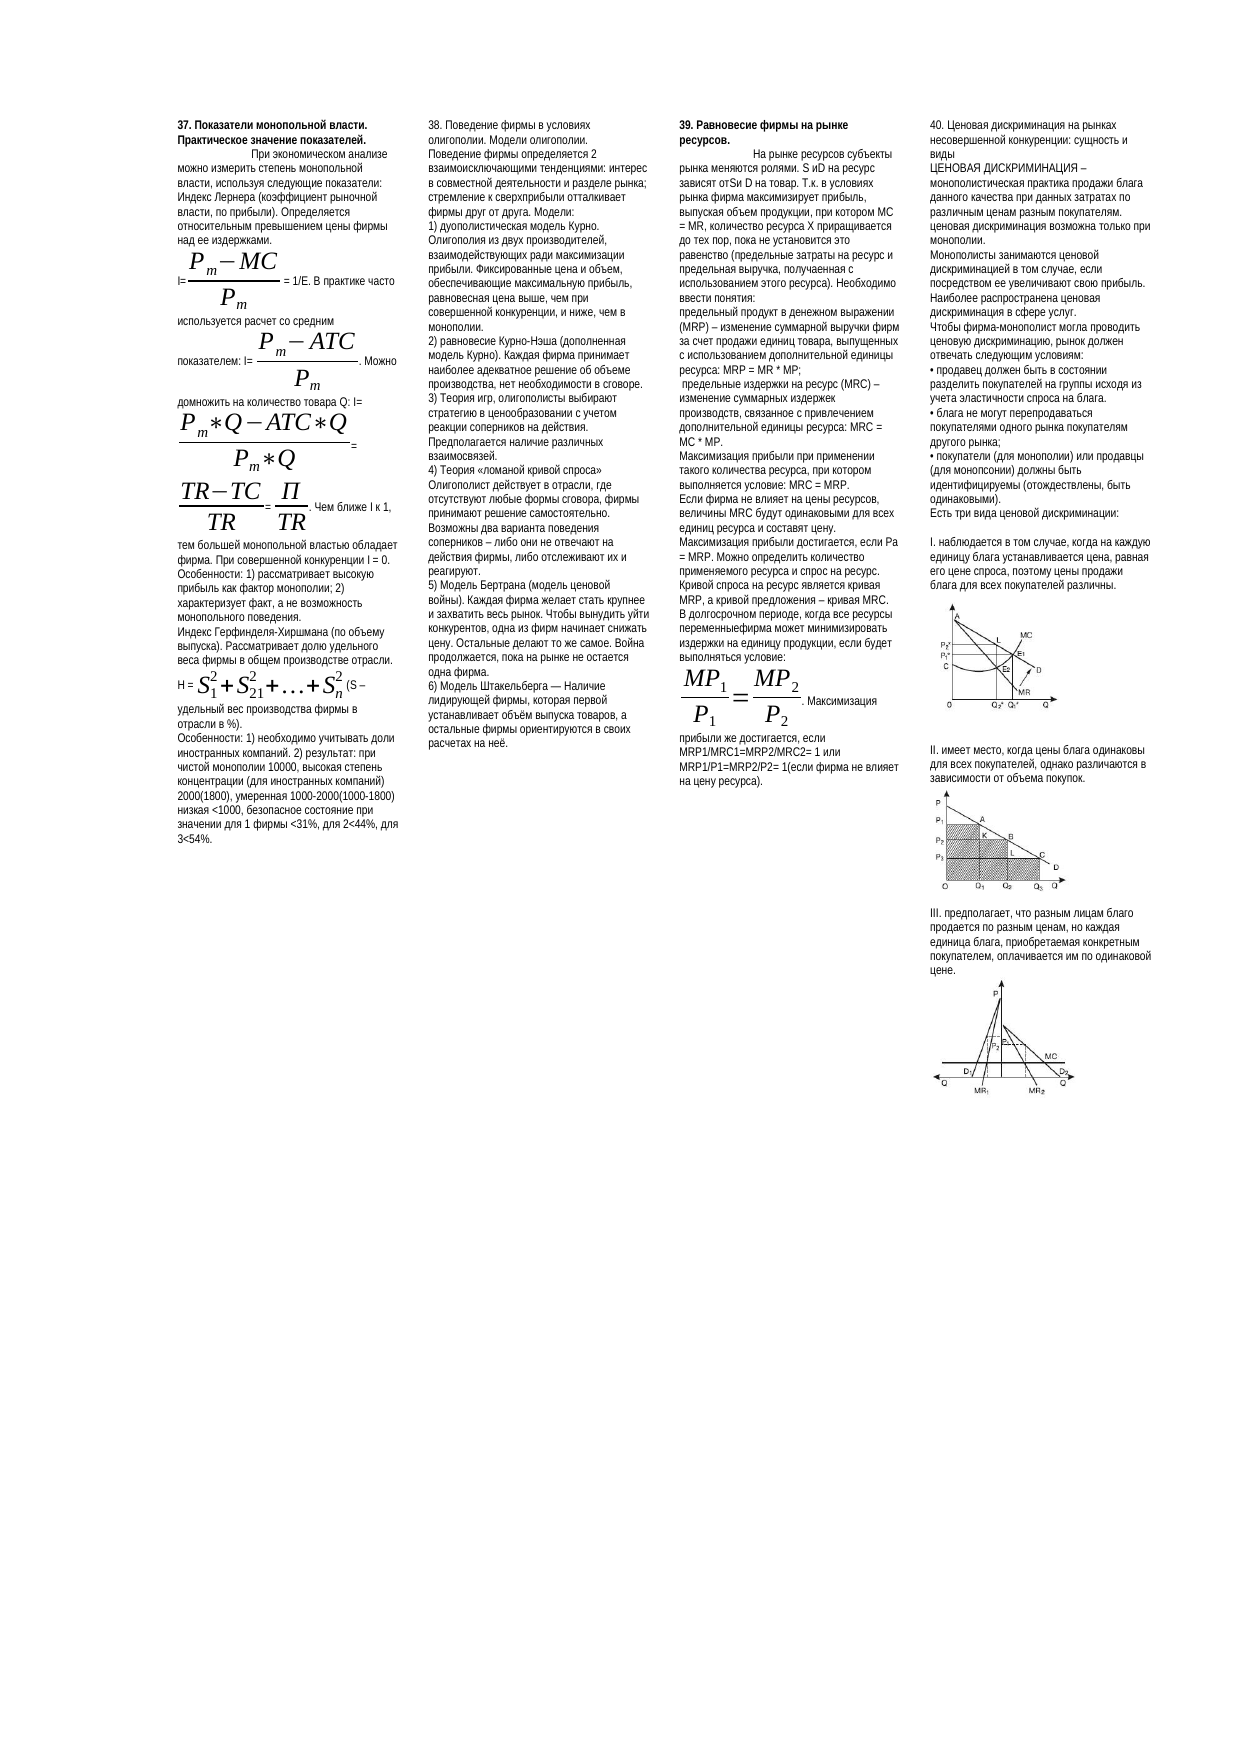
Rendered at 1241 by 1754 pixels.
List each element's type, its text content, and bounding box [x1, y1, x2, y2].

text Поведение фирмы определяется 2 взаимоисключающими тенденциями: интерес в совместной деятельности и разделе рынка; стремление к сверхприбыли отталкивает фирмы друг от друга. Модели: [428, 147, 649, 219]
text предельные издержки на ресурс (MRC) – изменение суммарных издержек производств, связанное с привлечением дополнительной единицы ресурса: MRC = MC * MP. [679, 377, 900, 449]
text 6) Модель Штакельберга — Наличие лидирующей фирмы, которая первой устанавливает объём выпуска товаров, а остальные фирмы ориентируются в своих расчетах на неё. [428, 679, 649, 751]
text Есть три вида ценовой дискриминации: [930, 506, 1152, 521]
text 5) Модель Бертрана (модель ценовой войны). Каждая фирма желает стать крупнее и захватить весь рынок. Чтобы вынудить уйти конкурентов, одна из фирм начинает снижать цену. Остальные делают то же самое. Война продолжается, пока на рынке не остается одна фирма. [428, 578, 649, 679]
text Особенности: 1) необходимо учитывать доли иностранных компаний. 2) результат: при чистой монополии 10000, высокая степень концентрации (для иностранных компаний) 2000(1800), умеренная 1000-2000(1000-1800) низкая <1000, безопасное состояние при значении для 1 фирмы <31%, для 2<44%, для 3<54%. [177, 731, 398, 846]
text • продавец должен быть в состоянии разделить покупателей на группы исходя из учета эластичности спроса на блага. [930, 362, 1152, 406]
text Особенности: 1) рассматривает высокую прибыль как фактор монополии; 2) характеризует факт, а не возможность монопольного поведения. [177, 567, 398, 624]
text 1) дуополистическая модель Курно. Олигополия из двух производителей, взаимодействующих ради максимизации прибыли. Фиксированные цена и объем, обеспечивающие максимальную прибыль, равновесная цена выше, чем при совершенной конкуренции, и ниже, чем в монополии. [428, 219, 649, 334]
text предельный продукт в денежном выражении (MRP) – изменение суммарной выручки фирм за счет продажи единиц товара, выпущенных с использованием дополнительной единицы ресурса: MRP = MR * MP; [679, 305, 900, 377]
text Чтобы фирма-монополист могла проводить ценовую дискриминацию, рынок должен отвечать следующим условиям: [930, 319, 1152, 362]
picture [930, 785, 1070, 892]
text 37. Показатели монопольной власти. Практическое значение показателей. [177, 118, 398, 147]
text 39. Равновесие фирмы на рынке ресурсов. [679, 118, 900, 147]
text 38. Поведение фирмы в условиях олигополии. Модели олигополии. [428, 118, 649, 147]
text H = (S – удельный вес производства фирмы в отрасли в %). [177, 667, 398, 731]
text • блага не могут перепродаваться покупателями одного рынка покупателям другого рынка; [930, 406, 1152, 449]
text Если фирма не влияет на цены ресурсов, величины MRC будут одинаковыми для всех единиц ресурса и составят цену. Максимизация прибыли достигается, если Pa = MRP. Можно определить количество применяемого ресурса и спрос на ресурс. Кривой спроса на ресурс является кривая MRP, а кривой предложения – кривая MRC. [679, 492, 900, 607]
text III. предполагает, что разным лицам благо продается по разным ценам, но каждая единица блага, приобретаемая конкретным покупателем, оплачивается им по одинаковой цене. [930, 906, 1152, 977]
text ценовая дискриминация возможна только при монополии. [930, 219, 1152, 247]
picture [930, 592, 1062, 715]
text В долгосрочном периоде, когда все ресурсы переменныефирма может минимизировать издержки на единицу продукции, если будет выполняться условие:. Максимизация прибыли же достигается, если MRP1/MRC1=MRP2/MRC2= 1 или MRP1/Р1=MRP2/Р2= 1(если фирма не влияет на цену ресурса). [679, 607, 900, 788]
text Монополисты занимаются ценовой дискриминацией в том случае, если посредством ее увеличивают свою прибыль. Наиболее распространена ценовая дискриминация в сфере услуг. [930, 247, 1152, 319]
text Индекс Герфинделя-Хиршмана (по объему выпуска). Рассматривает долю удельного веса фирмы в общем производстве отрасли. [177, 624, 398, 667]
text На рынке ресурсов субъекты рынка меняются ролями. S иD на ресурс зависят отSи D на товар. Т.к. в условиях рынка фирма максимизирует прибыль, выпуская объем продукции, при котором MC = MR, количество ресурса Х приращивается до тех пор, пока не установится это равенство (предельные затраты на ресурс и предельная выручка, получаенная с использованием этого ресурса). Необходимо ввести понятия: [679, 147, 900, 305]
text Максимизация прибыли при применении такого количества ресурса, при котором выполняется условие: MRC = MRP. [679, 449, 900, 492]
picture [930, 977, 1076, 1098]
text I= = 1/E. В практике часто используется расчет со средним показателем: I= . Можно домножить на количество товара Q: I= == . Чем ближе I к 1, тем большей монопольной властью обладает фирма. При совершенной конкуренции I = 0. [177, 247, 398, 567]
text 4) Теория «ломаной кривой спроса» Олигополист действует в отрасли, где отсутствуют любые формы сговора, фирмы принимают решение самостоятельно. Возможны два варианта поведения соперников – либо они не отвечают на действия фирмы, либо отслеживают их и реагируют. [428, 463, 649, 578]
text ЦЕНОВАЯ ДИСКРИМИНАЦИЯ – монополистическая практика продажи блага данного качества при данных затратах по различным ценам разным покупателям. [930, 161, 1152, 219]
text • покупатели (для монополии) или продавцы (для монопсонии) должны быть идентифицируемы (отождествлены, быть одинаковыми). [930, 449, 1152, 506]
text 40. Ценовая дискриминация на рынках несовершенной конкуренции: сущность и виды [930, 118, 1152, 161]
text 2) равновесие Курно-Нэша (дополненная модель Курно). Каждая фирма принимает наиболее адекватное решение об объеме производства, нет необходимости в сговоре. [428, 334, 649, 391]
text При экономическом анализе можно измерить степень монопольной власти, используя следующие показатели: [177, 147, 398, 190]
text Индекс Лернера (коэффициент рыночной власти, по прибыли). Определяется относительным превышением цены фирмы над ее издержками. [177, 190, 398, 247]
text 3) Теория игр, олигополисты выбирают стратегию в ценообразовании с учетом реакции соперников на действия. Предполагается наличие различных взаимосвязей. [428, 391, 649, 463]
